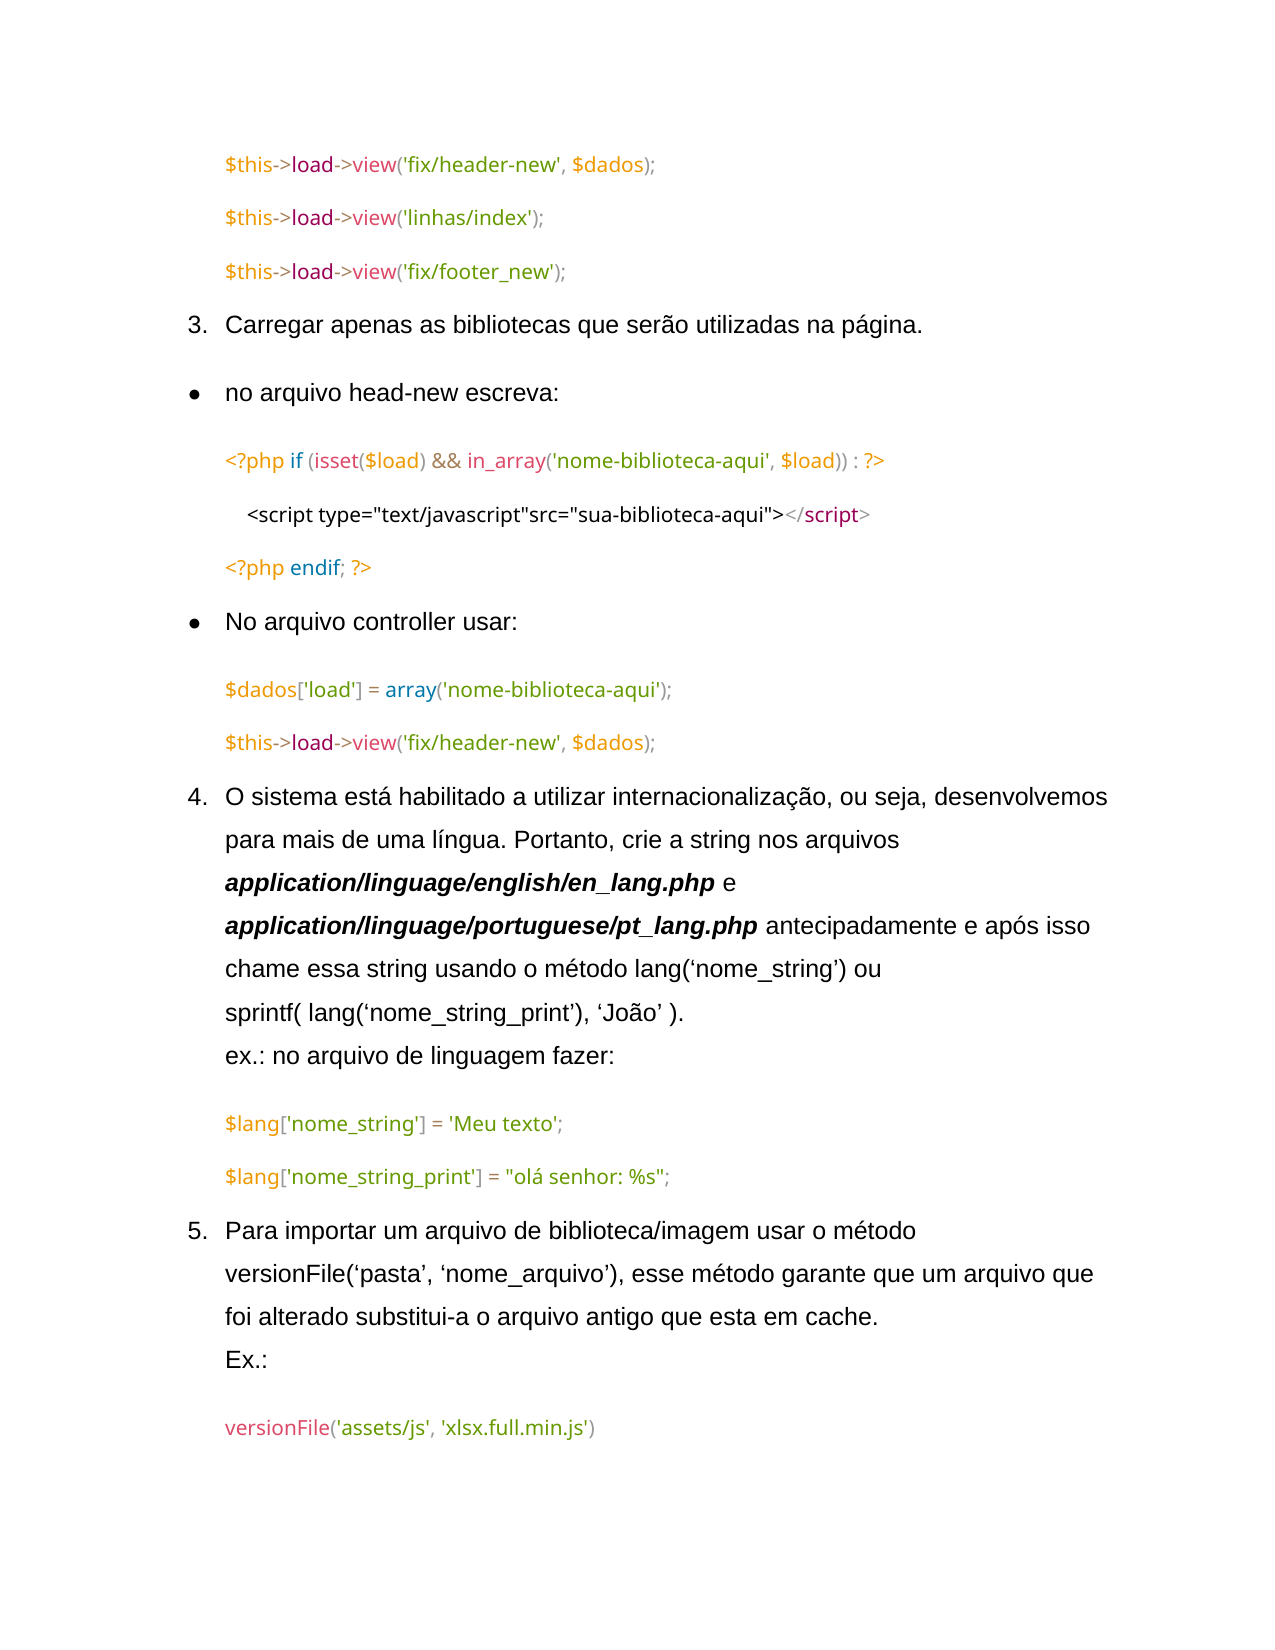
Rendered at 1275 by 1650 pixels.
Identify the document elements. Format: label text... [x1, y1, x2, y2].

list Para importar um arquivo de biblioteca/imagem usar o método versionFile(‘pasta’, ‘nome_arquivo’), esse método garante que um arquivo que foi alterado substitui-a o arquivo antigo que esta em cache. Ex.: [187, 1216, 1125, 1374]
text $this->load->view('fix/footer_new'); [225, 257, 1125, 285]
list no arquivo head-new escreva: [187, 378, 1125, 407]
text $this->load->view('fix/header-new', $dados); [225, 728, 1125, 757]
text <?php endif; ?> [225, 553, 1125, 582]
text $this->load->view('linhas/index'); [225, 203, 1125, 232]
text <script type="text/javascript"src="sua-biblioteca-aqui"></script> [225, 500, 1125, 528]
text $this->load->view('fix/header-new', $dados); [225, 150, 1125, 178]
list No arquivo controller usar: [187, 607, 1125, 636]
text versionFile('assets/js', 'xlsx.full.min.js') [225, 1413, 1125, 1442]
list Carregar apenas as bibliotecas que serão utilizadas na página. [187, 310, 1125, 339]
list O sistema está habilitado a utilizar internacionalização, ou seja, desenvolvemos para mais de uma língua. Portanto, crie a string nos arquivos application/linguage/english/en_lang.php e application/linguage/portuguese/pt_lang.php antecipadamente e após isso chame essa string usando o método lang(‘nome_string’) ou sprintf( lang(‘nome_string_print’), ‘João’ ). ex.: no arquivo de linguagem fazer: [187, 782, 1125, 1069]
text $lang['nome_string_print'] = "olá senhor: %s"; [225, 1162, 1125, 1191]
text $dados['load'] = array('nome-biblioteca-aqui'); [225, 675, 1125, 703]
text $lang['nome_string'] = 'Meu texto'; [225, 1109, 1125, 1137]
text <?php if (isset($load) && in_array('nome-biblioteca-aqui', $load)) : ?> [225, 447, 1125, 475]
